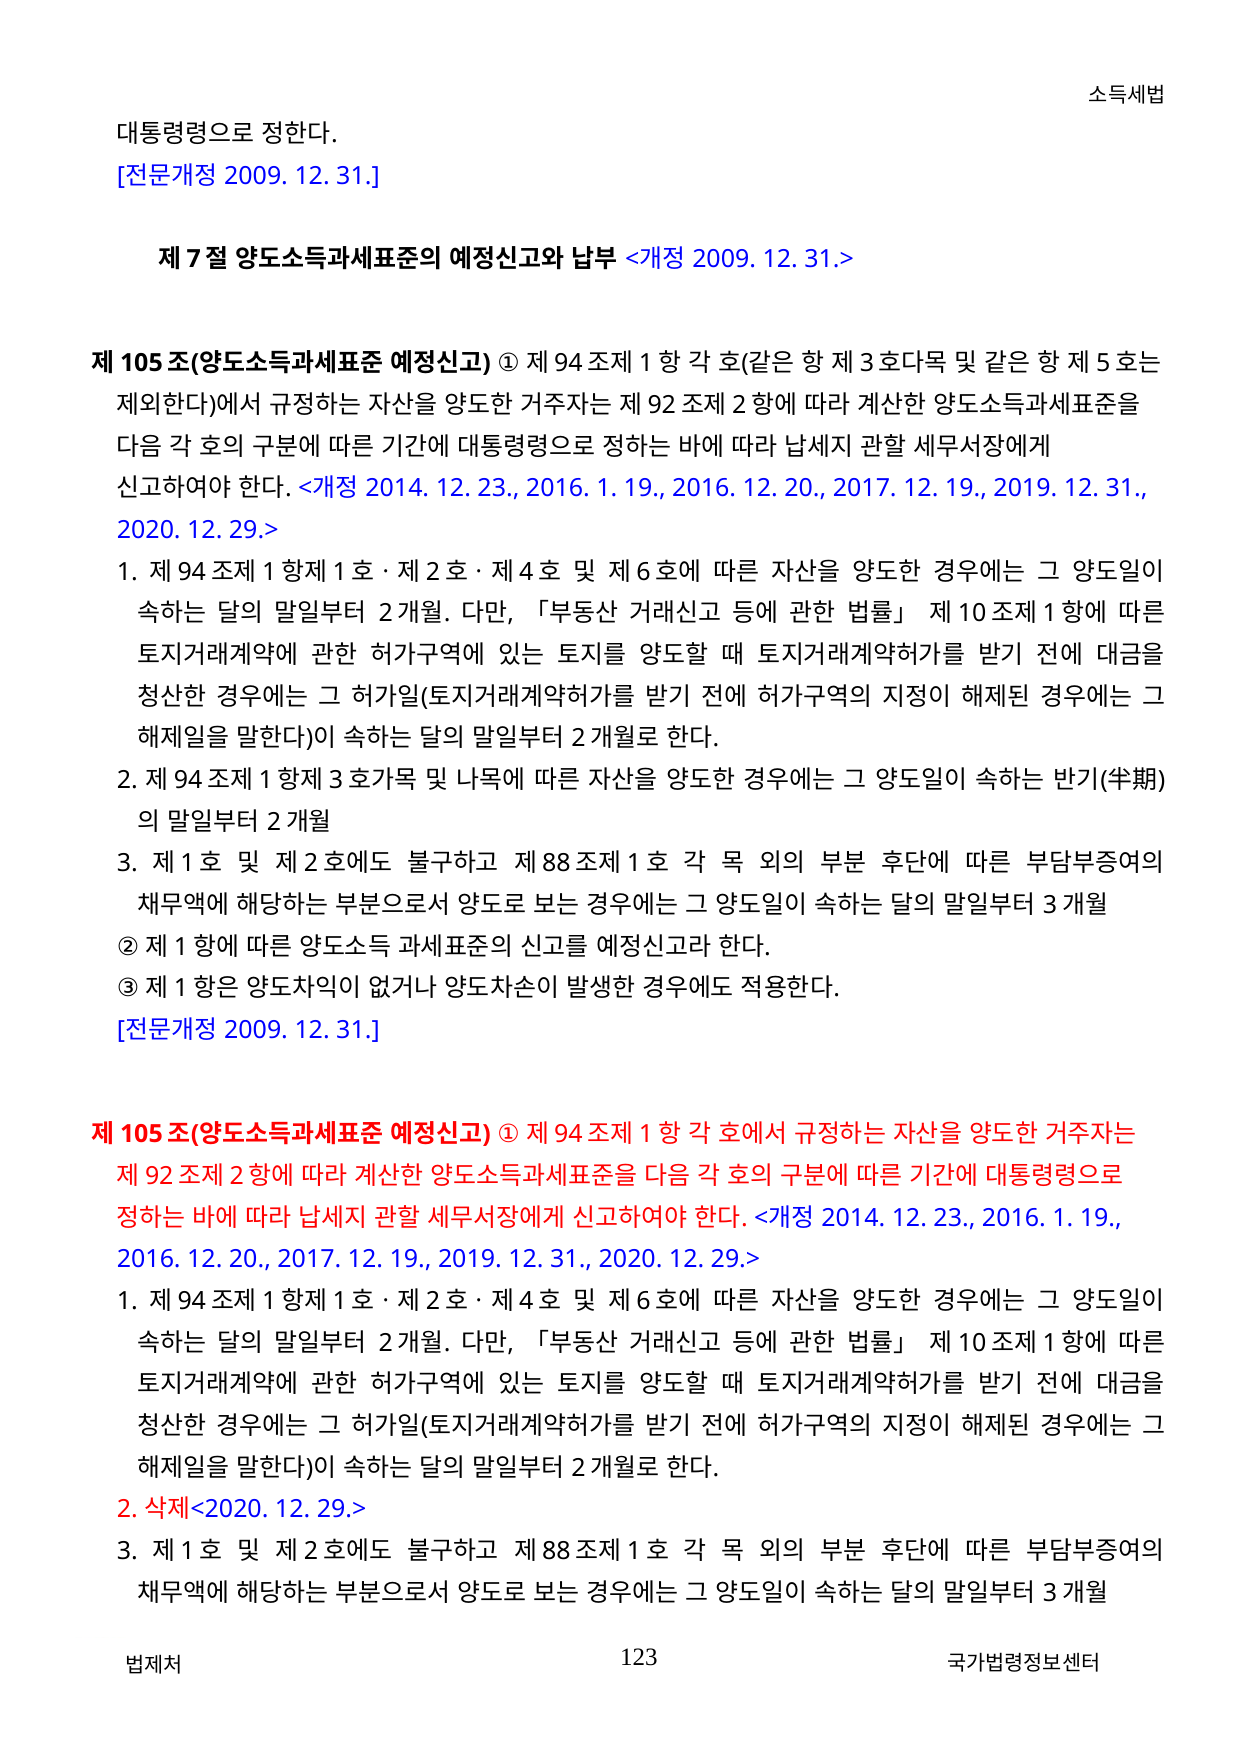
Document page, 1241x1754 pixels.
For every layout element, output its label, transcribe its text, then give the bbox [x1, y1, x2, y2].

text [전문개정 2009. 12. 31.] [117, 1004, 1165, 1046]
text ③ 제1항은 양도차익이 없거나 양도차손이 발생한 경우에도 적용한다. [117, 962, 1165, 1004]
text 제105조(양도소득과세표준 예정신고) ① 제94조제1항 각 호(같은 항 제3호다목 및 같은 항 제5호는 제외한다)에서 규정하는 자산을 양도한 거주자는 제92조제2항에 따라 계산한 양도소득과세표준을 다음 각 호의 구분에 따른 기간에 대통령령으로 정하는 바에 따라 납세지 관할 세무서장에게 신고하여야 한다. <개정 2014. 12. 23., 2016. 1. 19., 2016. 12. 20., 2017. 12. 19., 2019. 12. 31., 2020. 12. 29.> [92, 337, 1165, 546]
text 3. 제1호 및 제2호에도 불구하고 제88조제1호 각 목 외의 부분 후단에 따른 부담부증여의 채무액에 해당하는 부분으로서 양도로 보는 경우에는 그 양도일이 속하는 달의 말일부터 3개월 [117, 1525, 1165, 1608]
text 3. 제1호 및 제2호에도 불구하고 제88조제1호 각 목 외의 부분 후단에 따른 부담부증여의 채무액에 해당하는 부분으로서 양도로 보는 경우에는 그 양도일이 속하는 달의 말일부터 3개월 [117, 837, 1165, 921]
text [전문개정 2009. 12. 31.] [117, 150, 1165, 192]
text 1. 제94조제1항제1호ㆍ제2호ㆍ제4호 및 제6호에 따른 자산을 양도한 경우에는 그 양도일이 속하는 달의 말일부터 2개월. 다만, 「부동산 거래신고 등에 관한 법률」 제10조제1항에 따른 토지거래계약에 관한 허가구역에 있는 토지를 양도할 때 토지거래계약허가를 받기 전에 대금을 청산한 경우에는 그 허가일(토지거래계약허가를 받기 전에 허가구역의 지정이 해제된 경우에는 그 해제일을 말한다)이 속하는 달의 말일부터 2개월로 한다. [117, 546, 1165, 754]
text 제7절 양도소득과세표준의 예정신고와 납부 <개정 2009. 12. 31.> [158, 233, 1165, 275]
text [117, 108, 1165, 150]
text 2. 제94조제1항제3호가목 및 나목에 따른 자산을 양도한 경우에는 그 양도일이 속하는 반기(半期)의 말일부터 2개월 [117, 754, 1165, 837]
text 제105조(양도소득과세표준 예정신고) ① 제94조제1항 각 호에서 규정하는 자산을 양도한 거주자는 제92조제2항에 따라 계산한 양도소득과세표준을 다음 각 호의 구분에 따른 기간에 대통령령으로 정하는 바에 따라 납세지 관할 세무서장에게 신고하여야 한다. <개정 2014. 12. 23., 2016. 1. 19., 2016. 12. 20., 2017. 12. 19., 2019. 12. 31., 2020. 12. 29.> [92, 1108, 1165, 1275]
text 2. 삭제<2020. 12. 29.> [117, 1483, 1165, 1525]
text 1. 제94조제1항제1호ㆍ제2호ㆍ제4호 및 제6호에 따른 자산을 양도한 경우에는 그 양도일이 속하는 달의 말일부터 2개월. 다만, 「부동산 거래신고 등에 관한 법률」 제10조제1항에 따른 토지거래계약에 관한 허가구역에 있는 토지를 양도할 때 토지거래계약허가를 받기 전에 대금을 청산한 경우에는 그 허가일(토지거래계약허가를 받기 전에 허가구역의 지정이 해제된 경우에는 그 해제일을 말한다)이 속하는 달의 말일부터 2개월로 한다. [117, 1275, 1165, 1483]
text ② 제1항에 따른 양도소득 과세표준의 신고를 예정신고라 한다. [117, 921, 1165, 962]
